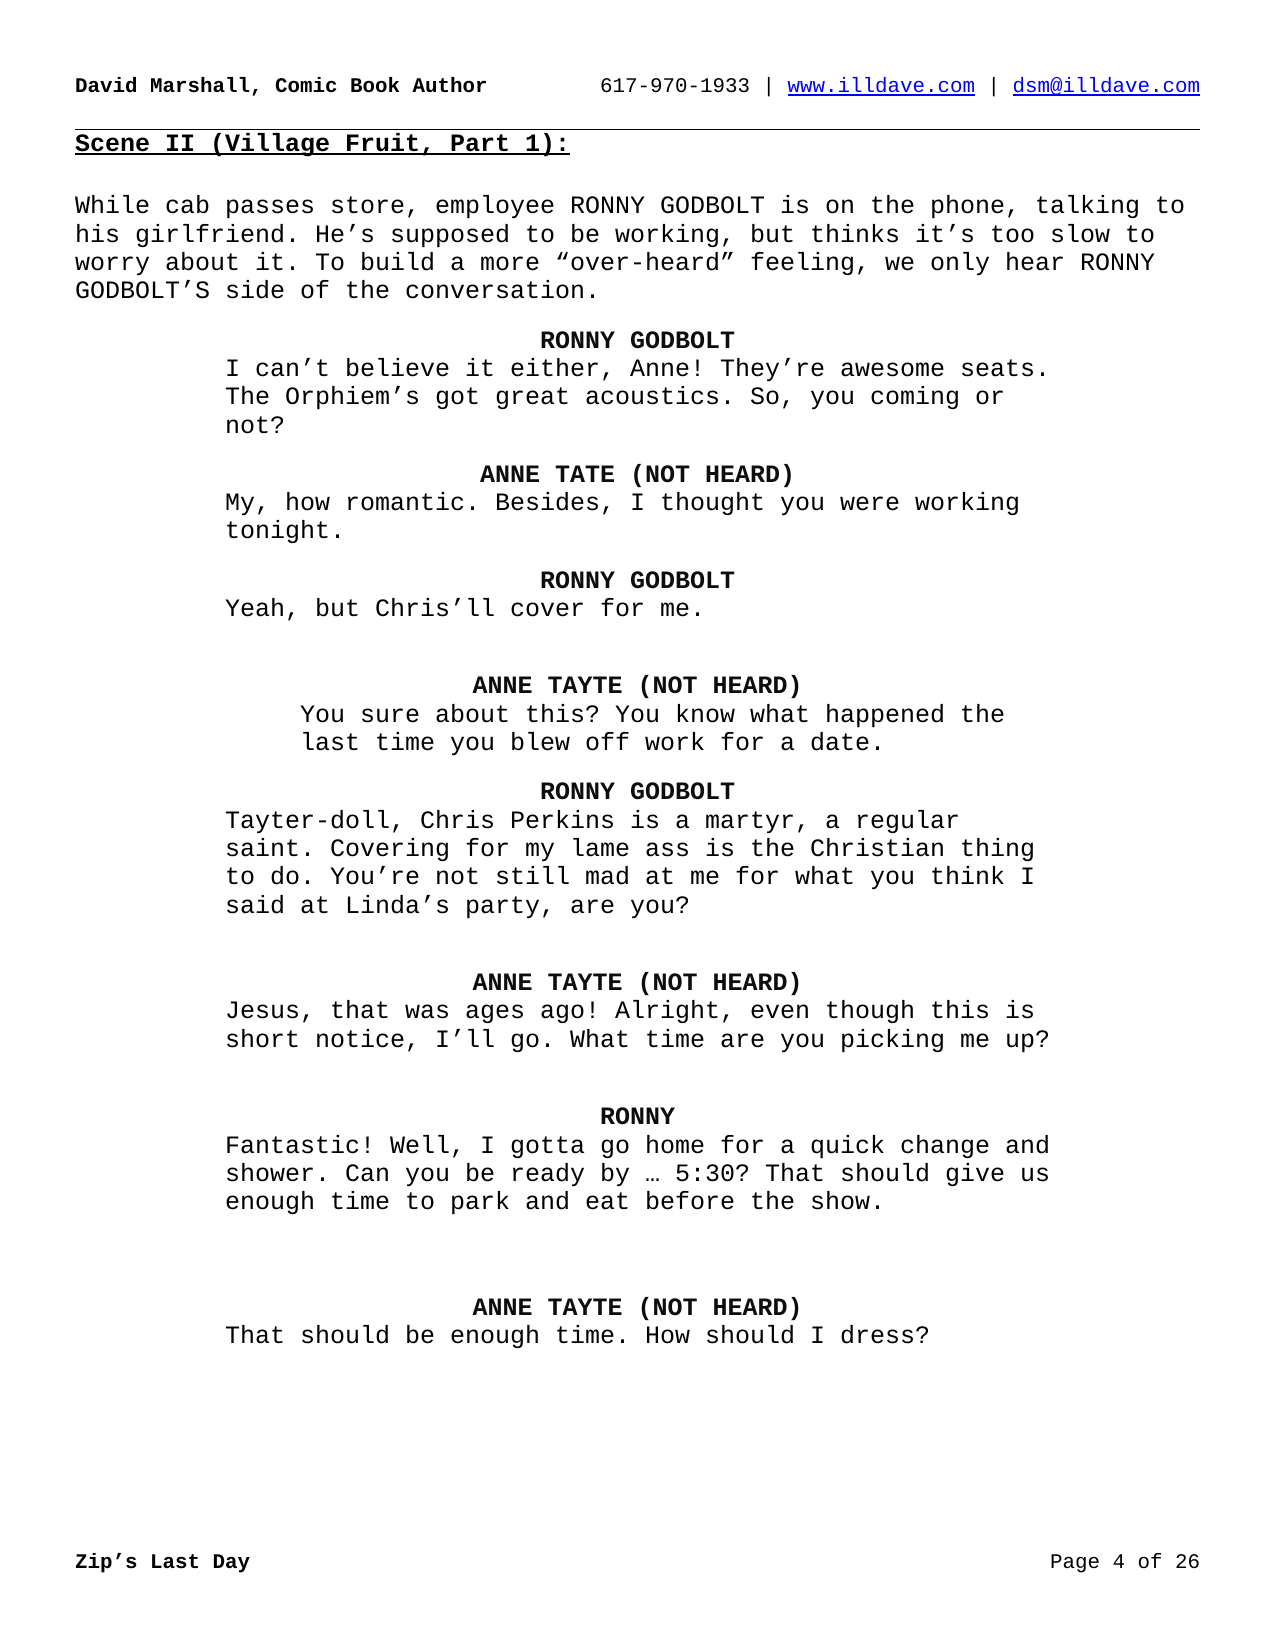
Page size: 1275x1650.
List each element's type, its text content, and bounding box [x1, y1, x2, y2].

text That should be enough time. How should I dress? [225, 1323, 1050, 1351]
text I can’t believe it either, Anne! They’re awesome seats. The Orphiem’s got great acoustics. So, you coming or not? [225, 356, 1050, 441]
text Anne TAYTE (Not heard) [75, 970, 1200, 998]
text Tayter-doll, Chris Perkins is a martyr, a regular saint. Covering for my lame ass is the Christian thing to do. You’re not still mad at me for what you think I said at Linda’s party, are you? [225, 807, 1050, 921]
text You sure about this? You know what happened the last time you blew off work for a date. [300, 701, 1050, 758]
text Anne Tate (Not heard) [75, 461, 1200, 490]
text Fantastic! Well, I gotta go home for a quick change and shower. Can you be ready by … 5:30? That should give us enough time to park and eat before the show. [225, 1132, 1050, 1217]
text Ronny GODBOLT [75, 779, 1200, 807]
text Anne TAYTE (Not heard) [75, 673, 1200, 701]
text Yeah, but Chris’ll cover for me. [225, 596, 1050, 624]
text Ronny [75, 1104, 1200, 1132]
text Anne TAYTE (Not heard) [75, 1295, 1200, 1323]
text Jesus, that was ages ago! Alright, even though this is short notice, I’ll go. What time are you picking me up? [225, 998, 1050, 1055]
subtitle Scene II (Village Fruit, Part 1): [75, 130, 1200, 158]
text While cab passes store, employee RONNY GODBOLT is on the phone, talking to his girlfriend. He’s supposed to be working, but thinks it’s too slow to worry about it. To build a more “over-heard” feeling, we only hear RONNY GODBOLT’S side of the conversation. [75, 193, 1200, 306]
text Ronny GODBOLT [75, 327, 1200, 356]
text Ronny GODBOLT [75, 567, 1200, 596]
text My, how romantic. Besides, I thought you were working tonight. [225, 490, 1050, 546]
